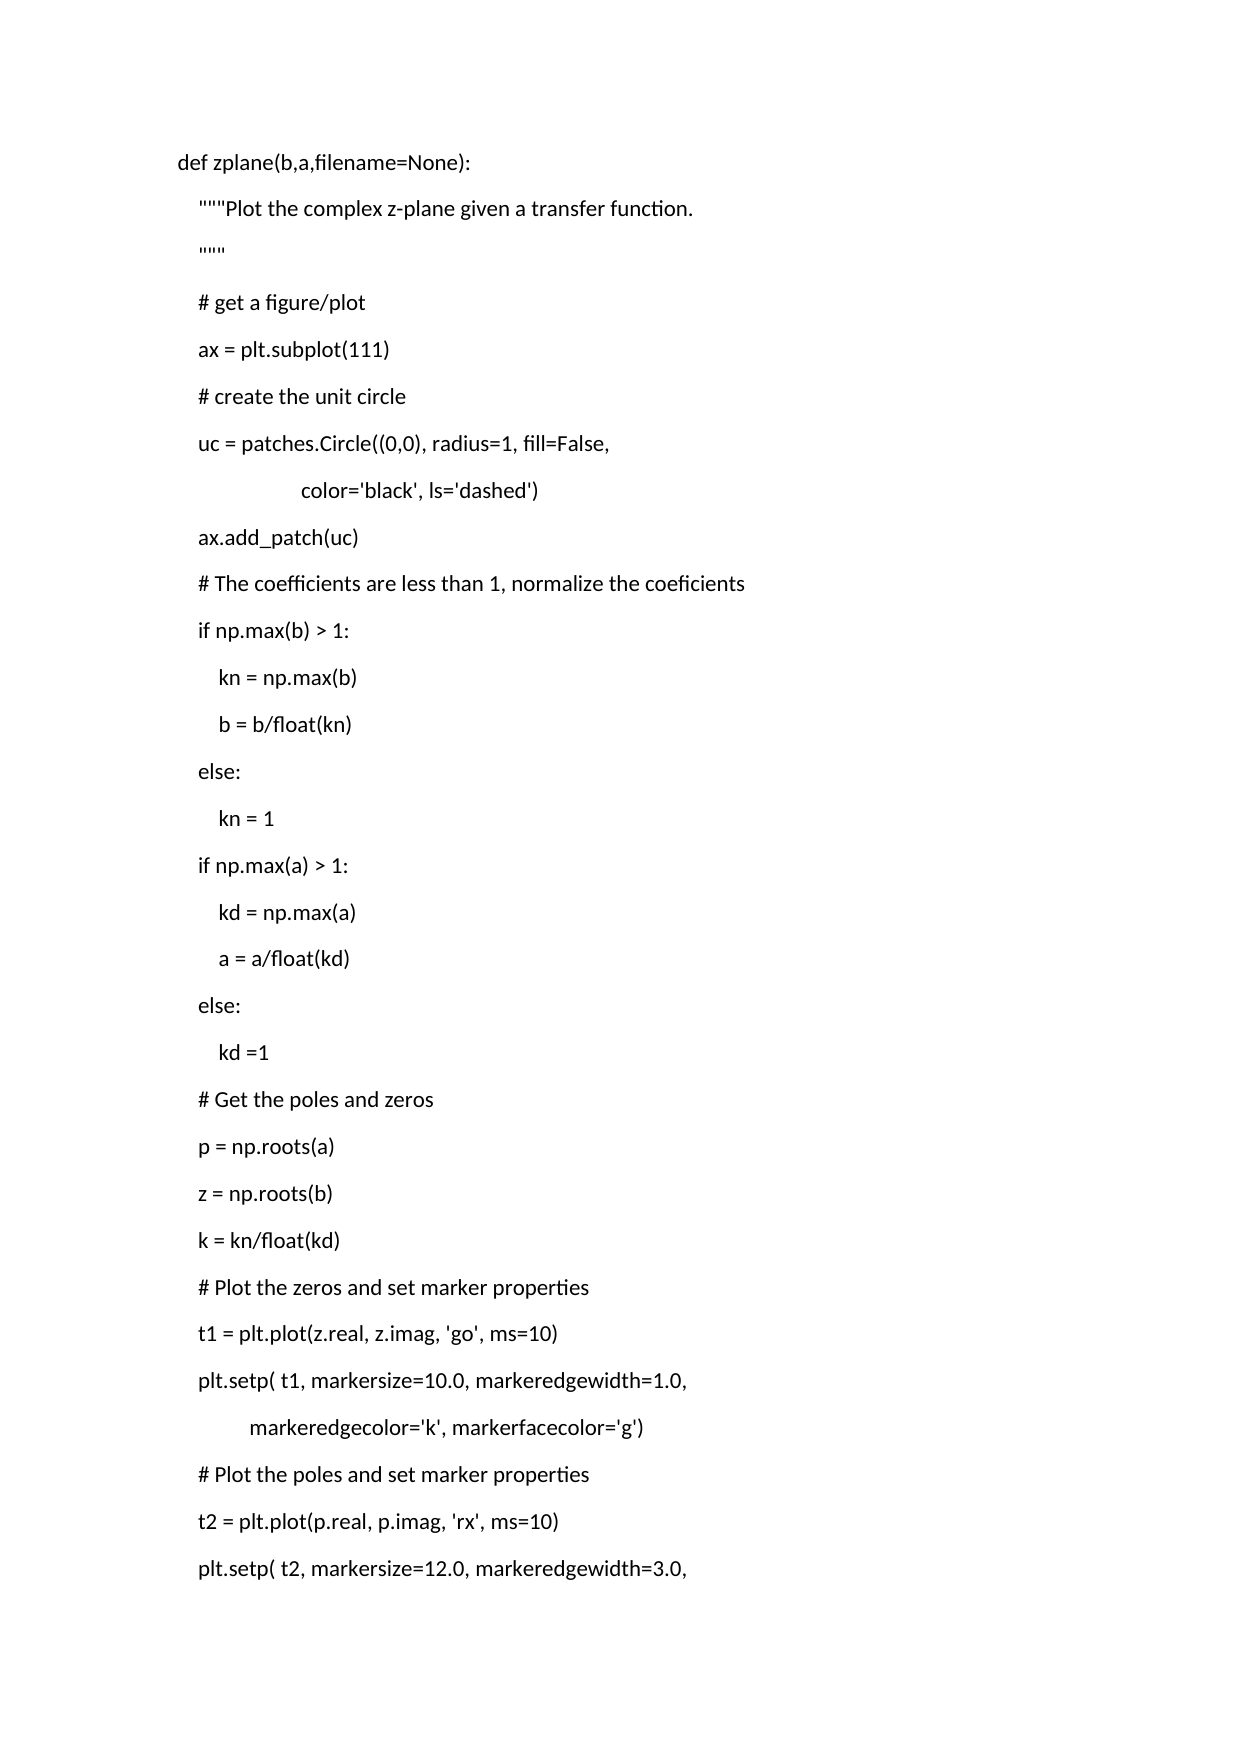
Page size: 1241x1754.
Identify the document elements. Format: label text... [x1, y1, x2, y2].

text # get a figure/plot [177, 288, 1063, 316]
text if np.max(b) > 1: [177, 616, 1063, 644]
text else: [177, 991, 1063, 1019]
text # Plot the zeros and set marker properties [177, 1273, 1063, 1301]
text color='black', ls='dashed') [177, 476, 1063, 504]
text def zplane(b,a,filename=None): [177, 148, 1063, 176]
text markeredgecolor='k', markerfacecolor='g') [177, 1413, 1063, 1441]
text kn = 1 [177, 804, 1063, 832]
text kd = np.max(a) [177, 898, 1063, 926]
text # The coefficients are less than 1, normalize the coeficients [177, 569, 1063, 597]
text ax.add_patch(uc) [177, 523, 1063, 551]
text a = a/float(kd) [177, 944, 1063, 972]
text # Plot the poles and set marker properties [177, 1460, 1063, 1488]
text if np.max(a) > 1: [177, 851, 1063, 879]
text p = np.roots(a) [177, 1132, 1063, 1160]
text """ [177, 241, 1063, 269]
text """Plot the complex z-plane given a transfer function. [177, 194, 1063, 222]
text kd =1 [177, 1038, 1063, 1066]
text ax = plt.subplot(111) [177, 335, 1063, 363]
text uc = patches.Circle((0,0), radius=1, fill=False, [177, 429, 1063, 457]
text t1 = plt.plot(z.real, z.imag, 'go', ms=10) [177, 1319, 1063, 1347]
text # create the unit circle [177, 382, 1063, 410]
text b = b/float(kn) [177, 710, 1063, 738]
text else: [177, 757, 1063, 785]
text t2 = plt.plot(p.real, p.imag, 'rx', ms=10) [177, 1507, 1063, 1535]
text kn = np.max(b) [177, 663, 1063, 691]
text # Get the poles and zeros [177, 1085, 1063, 1113]
text plt.setp( t1, markersize=10.0, markeredgewidth=1.0, [177, 1366, 1063, 1394]
text k = kn/float(kd) [177, 1226, 1063, 1254]
text z = np.roots(b) [177, 1179, 1063, 1207]
text plt.setp( t2, markersize=12.0, markeredgewidth=3.0, [177, 1554, 1063, 1582]
